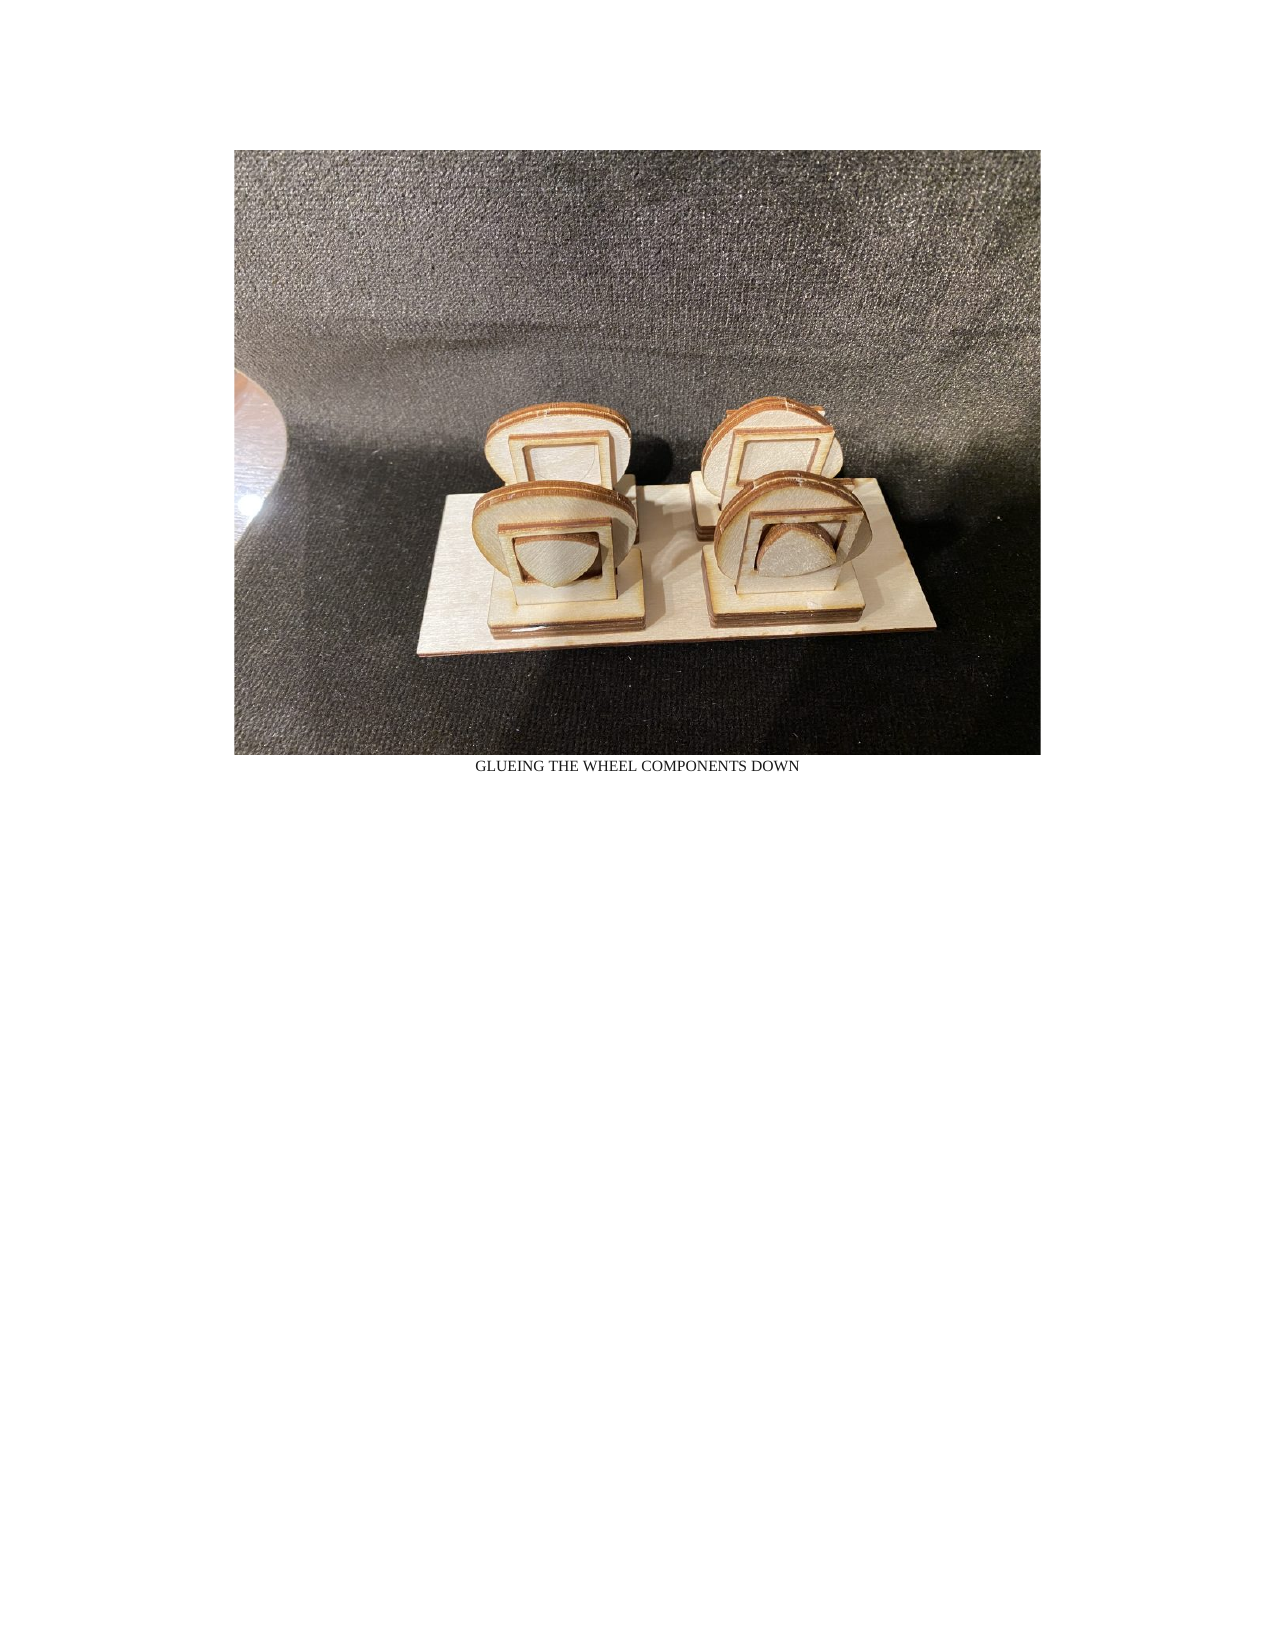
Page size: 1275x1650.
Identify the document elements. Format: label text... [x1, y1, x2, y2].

text GLUEING THE WHEEL COMPONENTS DOWN [150, 757, 1125, 775]
